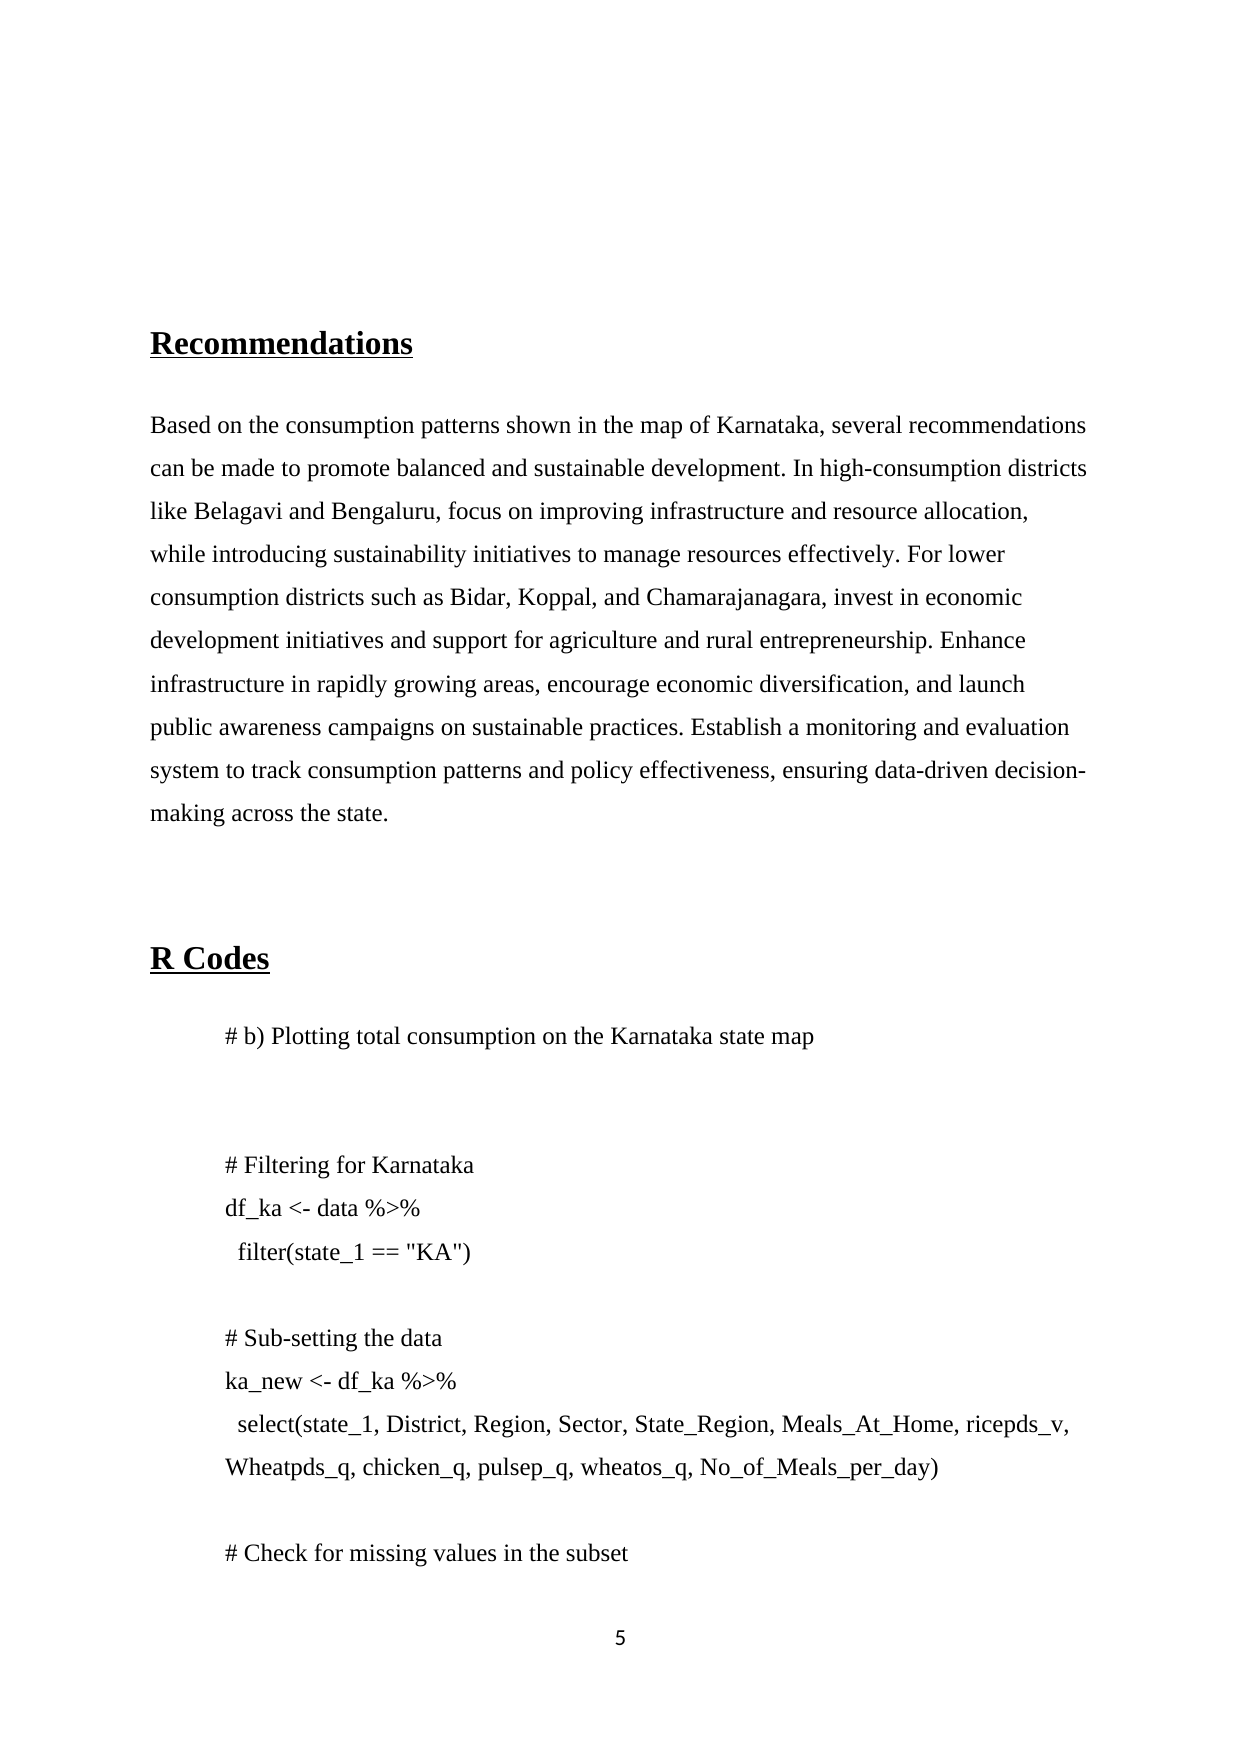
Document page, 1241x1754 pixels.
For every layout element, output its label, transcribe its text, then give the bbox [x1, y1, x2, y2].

text # Sub-setting the data [225, 1323, 1090, 1352]
text # b) Plotting total consumption on the Karnataka state map [225, 1021, 1090, 1050]
text ka_new <- df_ka %>% [225, 1366, 1090, 1395]
text Recommendations [150, 323, 1090, 362]
text Based on the consumption patterns shown in the map of Karnataka, several recommendations can be made to promote balanced and sustainable development. In high-consumption districts like Belagavi and Bengaluru, focus on improving infrastructure and resource allocation, while introducing sustainability initiatives to manage resources effectively. For lower consumption districts such as Bidar, Koppal, and Chamarajanagara, invest in economic development initiatives and support for agriculture and rural entrepreneurship. Enhance infrastructure in rapidly growing areas, encourage economic diversification, and launch public awareness campaigns on sustainable practices. Establish a monitoring and evaluation system to track consumption patterns and policy effectiveness, ensuring data-driven decision-making across the state. [150, 410, 1090, 827]
text select(state_1, District, Region, Sector, State_Region, Meals_At_Home, ricepds_v, Wheatpds_q, chicken_q, pulsep_q, wheatos_q, No_of_Meals_per_day) [225, 1409, 1090, 1481]
text df_ka <- data %>% [225, 1193, 1090, 1222]
text filter(state_1 == "KA") [225, 1237, 1090, 1265]
text # Filtering for Karnataka [225, 1150, 1090, 1179]
text R Codes [150, 938, 1090, 977]
text # Check for missing values in the subset [225, 1538, 1090, 1567]
